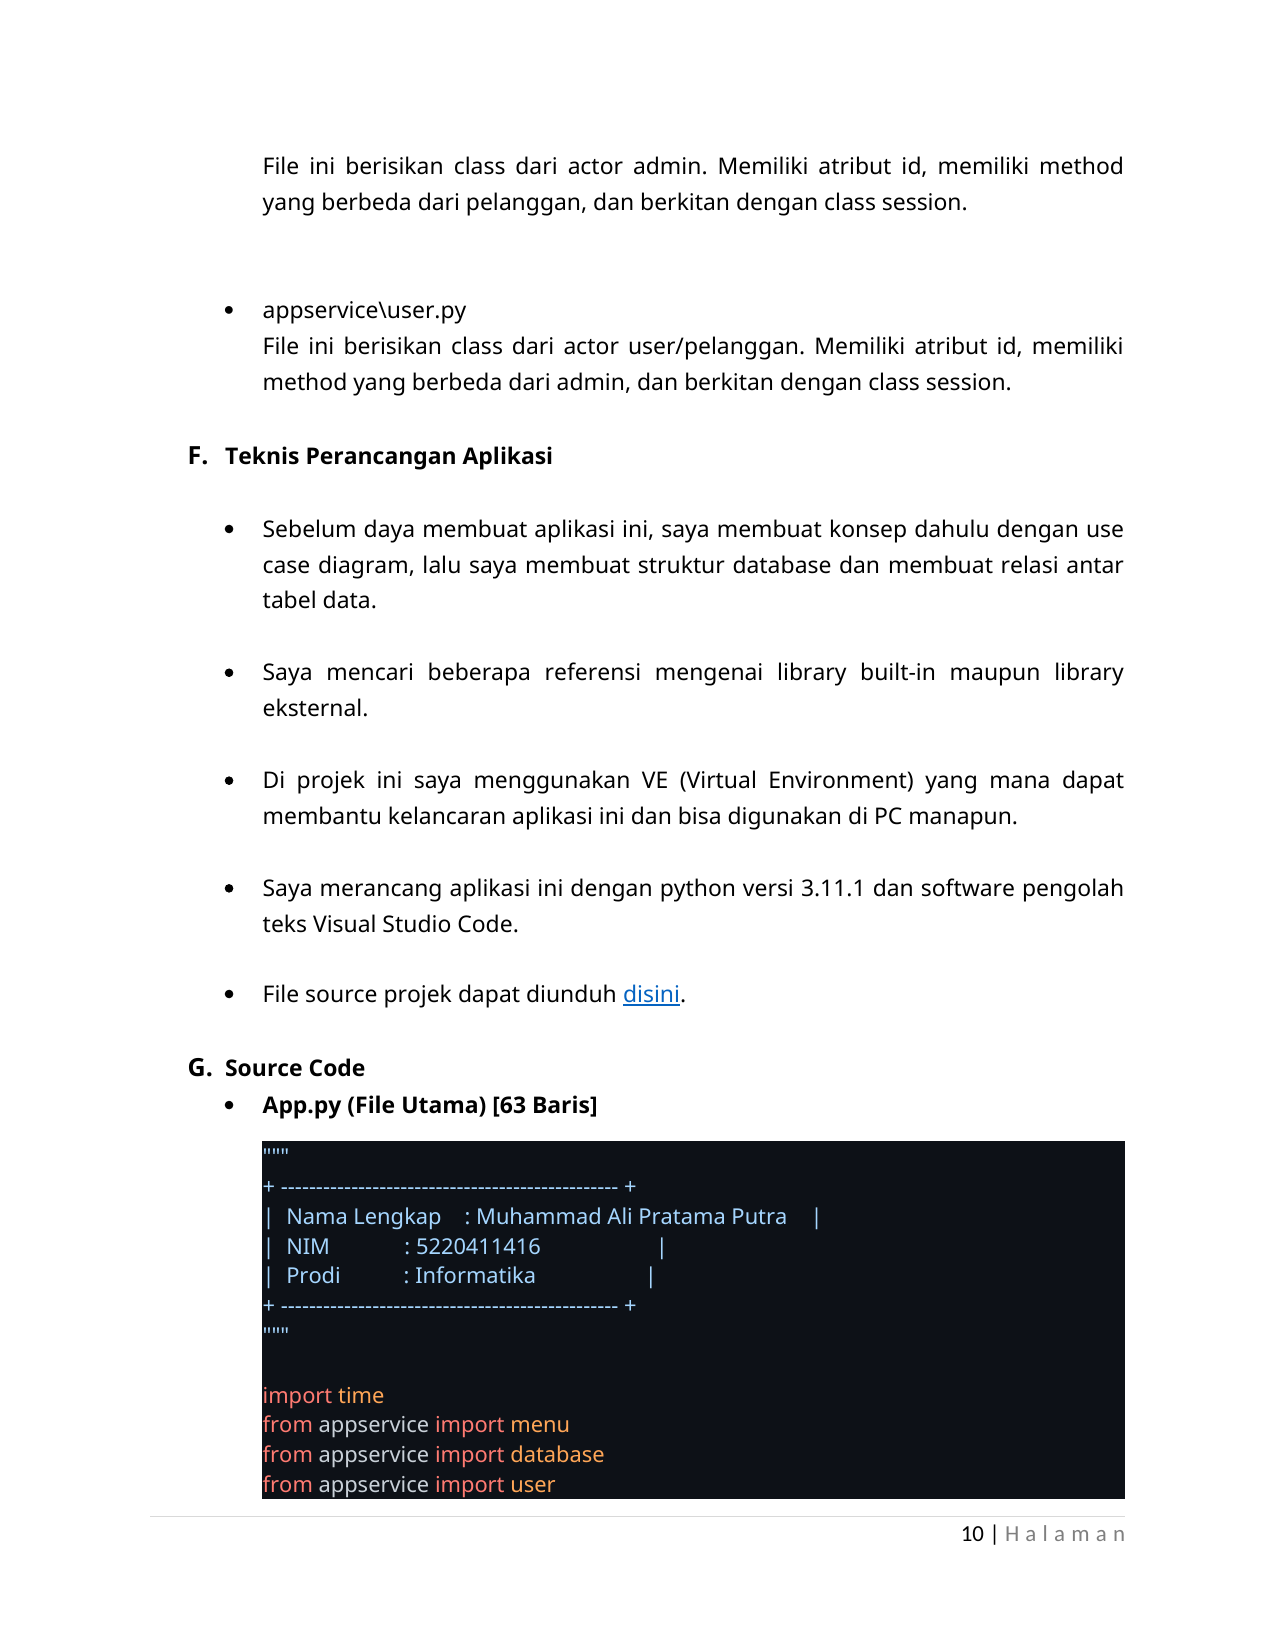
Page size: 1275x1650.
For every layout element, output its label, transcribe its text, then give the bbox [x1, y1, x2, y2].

list File source projek dapat diunduh disini. [225, 978, 1125, 1009]
list File ini berisikan class dari actor user/pelanggan. Memiliki atribut id, memiliki method yang berbeda dari admin, dan berkitan dengan class session. [262, 330, 1125, 397]
text | Prodi : Informatika | [262, 1260, 1125, 1290]
list Di projek ini saya menggunakan VE (Virtual Environment) yang mana dapat membantu kelancaran aplikasi ini dan bisa digunakan di PC manapun. [225, 764, 1125, 831]
list Sebelum daya membuat aplikasi ini, saya membuat konsep dahulu dengan use case diagram, lalu saya membuat struktur database dan membuat relasi antar tabel data. [225, 513, 1125, 616]
list App.py (File Utama) [63 Baris] [225, 1089, 1125, 1120]
text + ------------------------------------------------ + [262, 1171, 1125, 1201]
text from appservice import menu [262, 1409, 1125, 1439]
list Source Code [187, 1049, 1125, 1083]
text | Nama Lengkap : Muhammad Ali Pratama Putra | [262, 1201, 1125, 1231]
list Saya mencari beberapa referensi mengenai library built-in maupun library eksternal. [225, 656, 1125, 723]
text from appservice import database [262, 1439, 1125, 1469]
list File ini berisikan class dari actor admin. Memiliki atribut id, memiliki method yang berbeda dari pelanggan, dan berkitan dengan class session. [262, 150, 1125, 217]
text + ------------------------------------------------ + [262, 1290, 1125, 1320]
text import time [262, 1379, 1125, 1409]
list appservice\user.py [225, 294, 1125, 325]
list Teknis Perancangan Aplikasi [187, 437, 1125, 472]
text from appservice import user [262, 1469, 1125, 1499]
text """ [262, 1320, 1125, 1350]
text """ [262, 1141, 1125, 1171]
text | NIM : 5220411416 | [262, 1231, 1125, 1260]
list Saya merancang aplikasi ini dengan python versi 3.11.1 dan software pengolah teks Visual Studio Code. [225, 872, 1125, 939]
